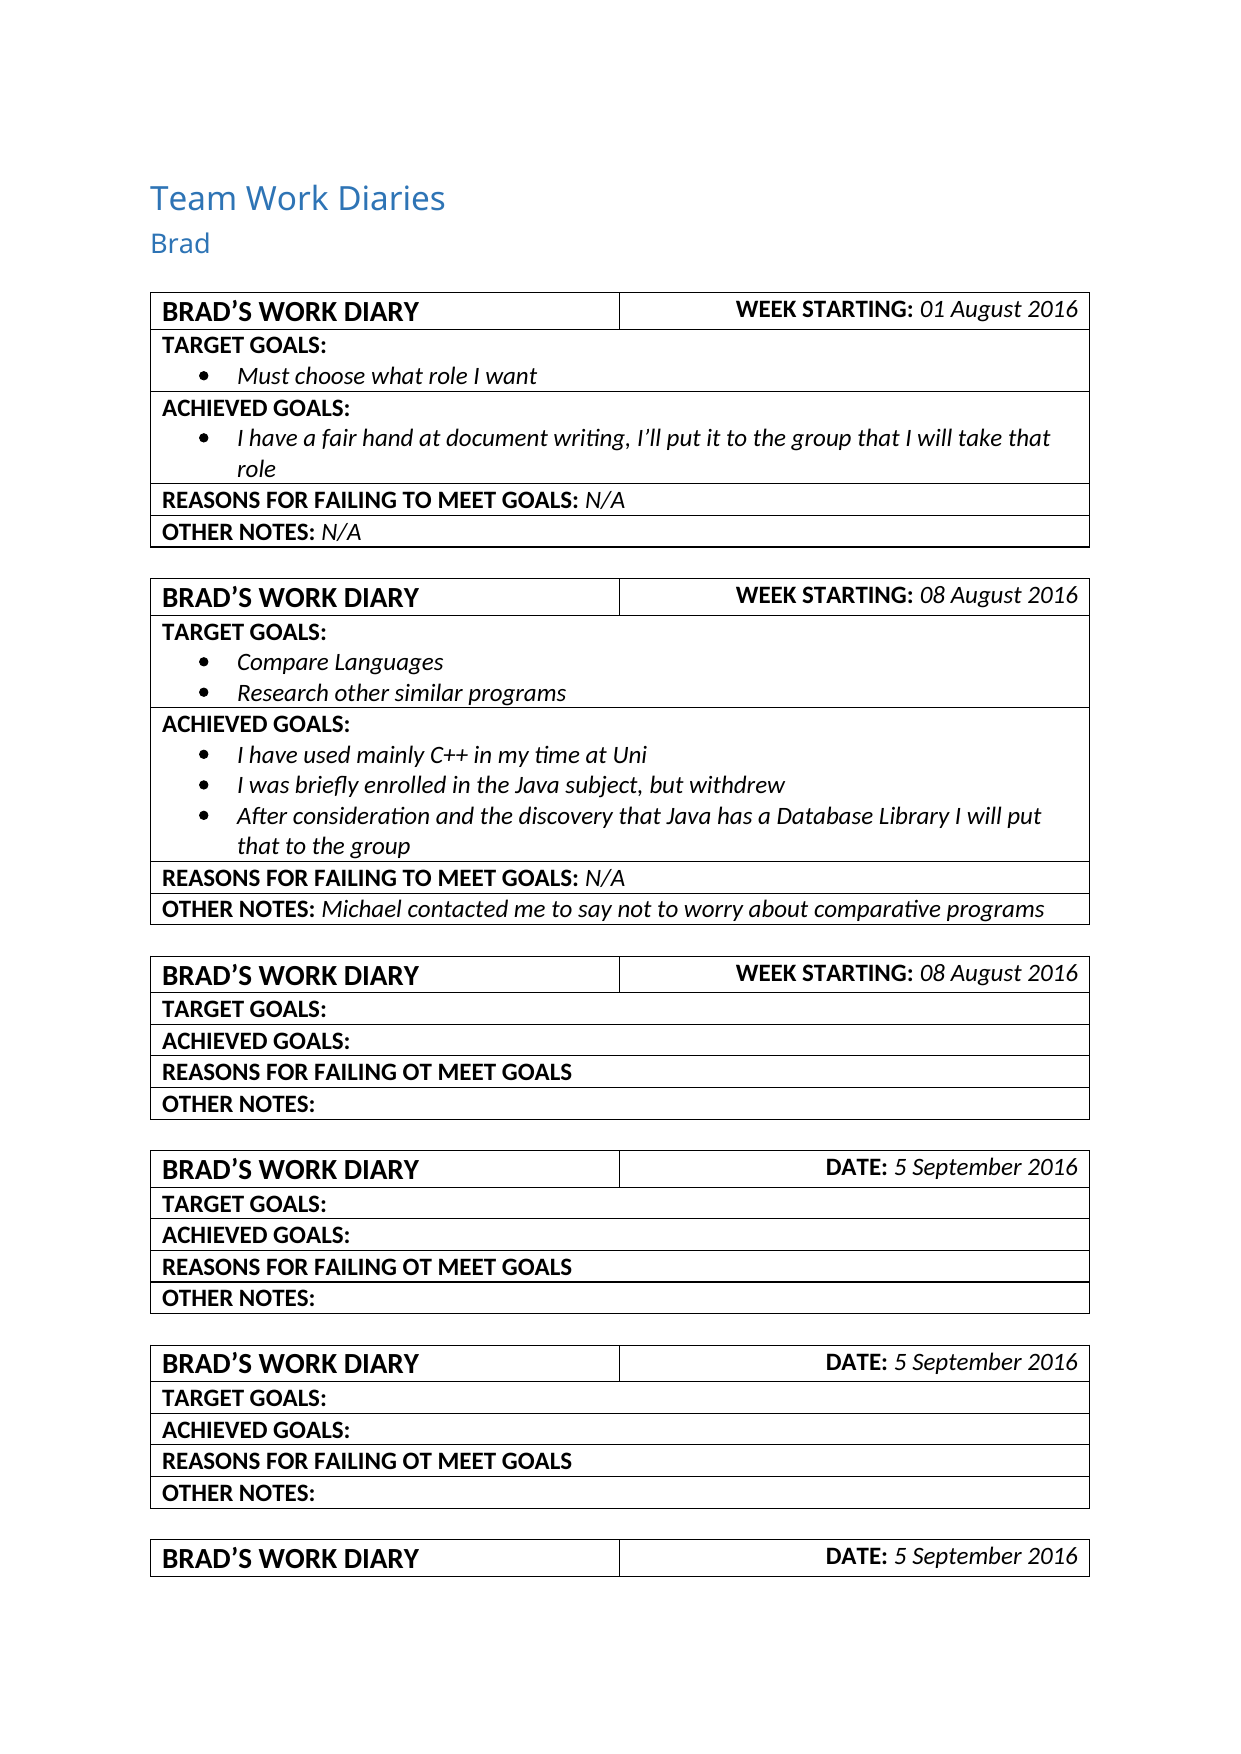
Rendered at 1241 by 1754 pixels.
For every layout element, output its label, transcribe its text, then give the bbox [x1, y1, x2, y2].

table_cell REASONS FOR FAILING OT MEET GOALS [151, 1056, 1089, 1087]
table_cell OTHER NOTES: [151, 1283, 1089, 1313]
table_cell ACHIEVED GOALS: [151, 1025, 1089, 1055]
table_cell OTHER NOTES: Michael contacted me to say not to worry about comparative programs [151, 894, 1089, 924]
table_cell ACHIEVED GOALS: [151, 1414, 1089, 1444]
table_cell REASONS FOR FAILING TO MEET GOALS: N/A [151, 484, 1089, 515]
table_cell TARGET GOALS: [151, 993, 1089, 1024]
table_header WEEK STARTING: 01 August 2016 [620, 293, 1089, 329]
table_cell REASONS FOR FAILING OT MEET GOALS [151, 1445, 1089, 1476]
subtitle Team Work Diaries [150, 175, 1090, 220]
table_header BRAD’S WORK DIARY [151, 1540, 619, 1576]
table_header BRAD’S WORK DIARY [151, 1151, 619, 1187]
table_cell ACHIEVED GOALS: [151, 1219, 1089, 1250]
table_cell OTHER NOTES: N/A [151, 516, 1089, 546]
table_cell ACHIEVED GOALS: I have used mainly C++ in my time at Uni I was briefly enrolled in the Java subject, but withdrew After consideration and the discovery that Java has a Database Library I will put that to the group [151, 708, 1089, 861]
table_cell REASONS FOR FAILING TO MEET GOALS: N/A [151, 862, 1089, 892]
table_cell OTHER NOTES: [151, 1477, 1089, 1507]
table_cell ACHIEVED GOALS: I have a fair hand at document writing, I’ll put it to the group that I will take that role [151, 392, 1089, 483]
table_header BRAD’S WORK DIARY [151, 957, 619, 992]
subtitle Brad [150, 224, 1090, 261]
table_header BRAD’S WORK DIARY [151, 579, 619, 615]
table_header BRAD’S WORK DIARY [151, 293, 619, 329]
table_header DATE: 5 September 2016 [620, 1540, 1089, 1576]
table_header WEEK STARTING: 08 August 2016 [620, 579, 1089, 615]
table_cell REASONS FOR FAILING OT MEET GOALS [151, 1251, 1089, 1281]
table_cell TARGET GOALS: Compare Languages Research other similar programs [151, 616, 1089, 707]
table_header WEEK STARTING: 08 August 2016 [620, 957, 1089, 992]
table_header DATE: 5 September 2016 [620, 1151, 1089, 1187]
table_cell TARGET GOALS: Must choose what role I want [151, 330, 1089, 391]
table_cell OTHER NOTES: [151, 1088, 1089, 1118]
table_cell TARGET GOALS: [151, 1188, 1089, 1218]
table_cell TARGET GOALS: [151, 1382, 1089, 1413]
table_header DATE: 5 September 2016 [620, 1346, 1089, 1381]
table_header BRAD’S WORK DIARY [151, 1346, 619, 1381]
